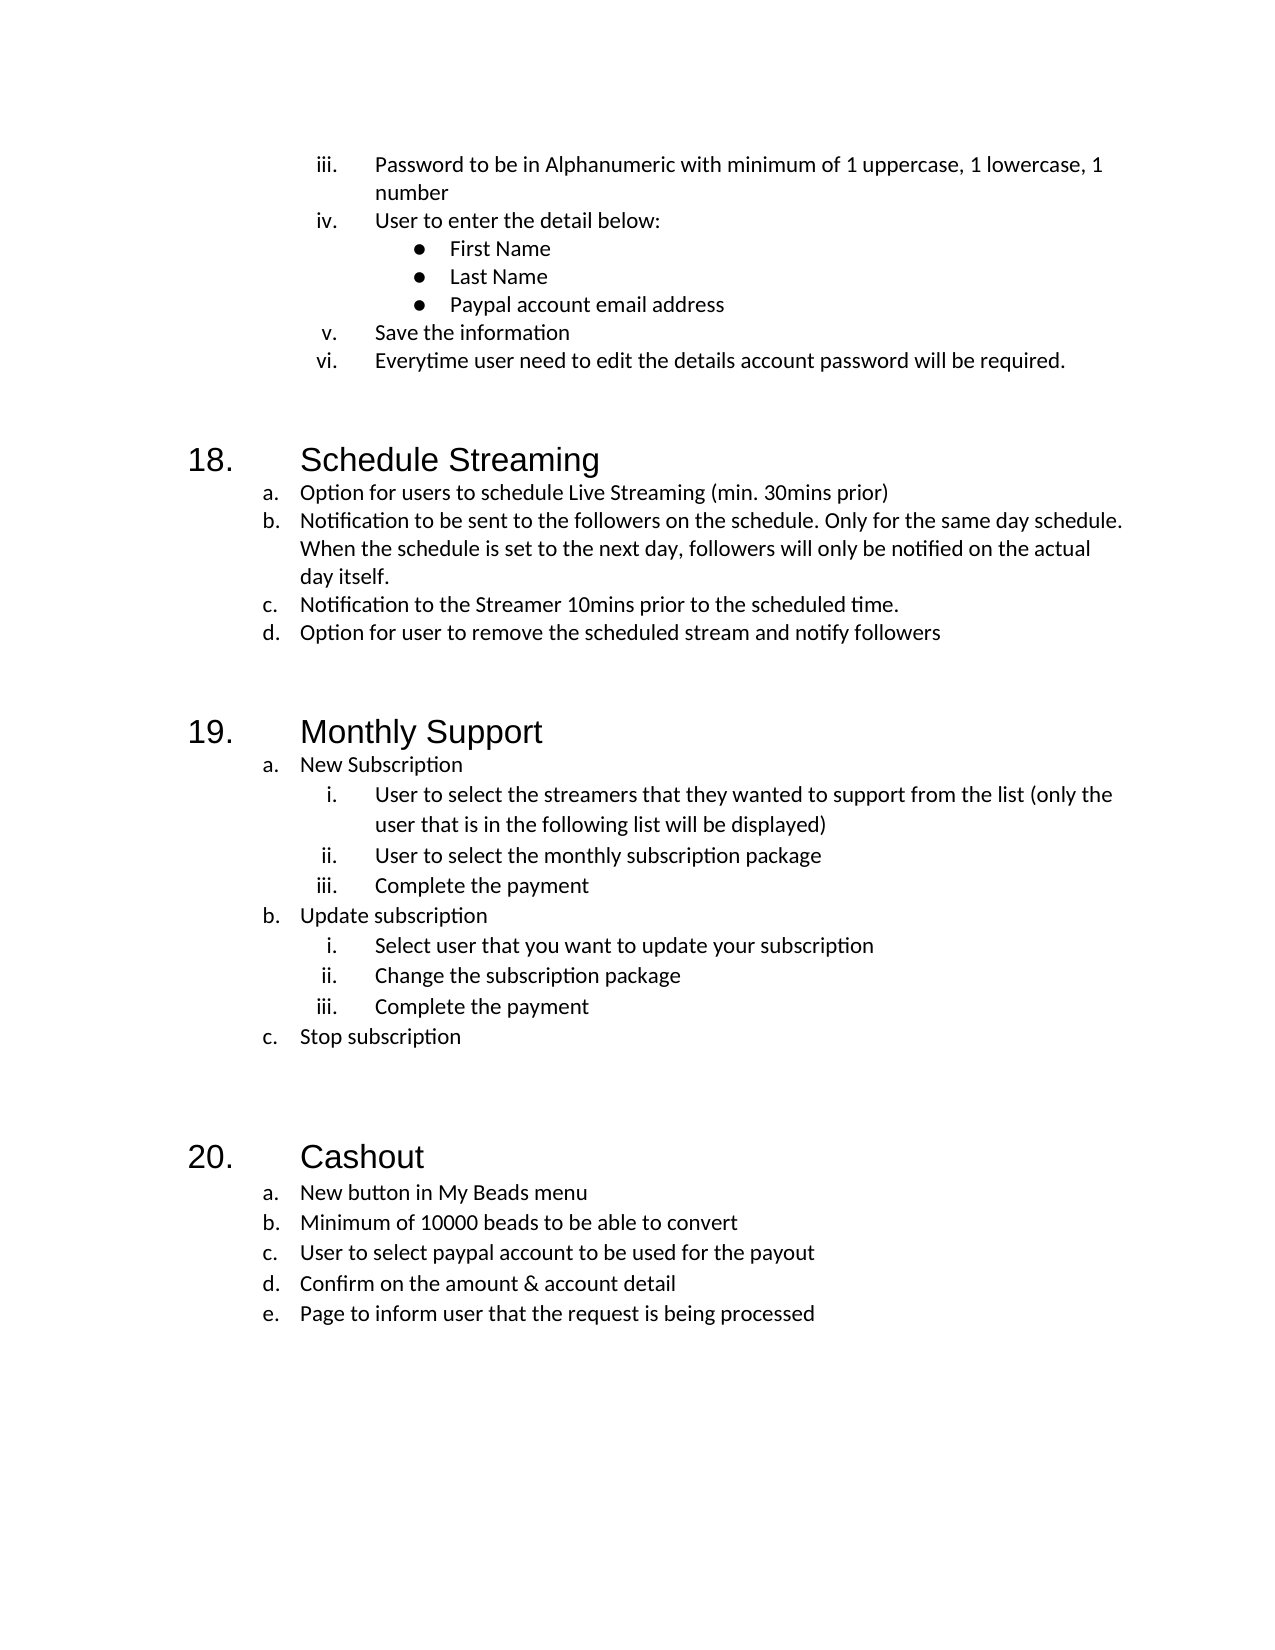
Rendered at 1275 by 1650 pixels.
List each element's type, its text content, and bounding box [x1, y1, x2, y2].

list Complete the payment [337, 992, 1125, 1020]
subtitle Cashout [187, 1137, 1125, 1175]
list Option for user to remove the scheduled stream and notify followers [262, 618, 1125, 646]
list User to select paypal account to be used for the payout [262, 1238, 1125, 1267]
list Complete the payment [337, 871, 1125, 899]
list Everytime user need to edit the details account password will be required. [337, 346, 1125, 374]
list New button in My Beads menu [262, 1178, 1125, 1206]
subtitle Monthly Support [187, 712, 1125, 750]
list Confirm on the amount & account detail [262, 1269, 1125, 1297]
list Stop subscription [262, 1022, 1125, 1050]
list User to select the monthly subscription package [337, 841, 1125, 869]
list Select user that you want to update your subscription [337, 931, 1125, 959]
list Option for users to schedule Live Streaming (min. 30mins prior) [262, 478, 1125, 506]
subtitle Schedule Streaming [187, 440, 1125, 478]
list Minimum of 10000 beads to be able to convert [262, 1208, 1125, 1236]
list Paypal account email address [412, 290, 1125, 318]
list Save the information [337, 318, 1125, 346]
list Change the subscription package [337, 962, 1125, 990]
list Notification to be sent to the followers on the schedule. Only for the same day schedule. When the schedule is set to the next day, followers will only be notified on the actual day itself. [262, 506, 1125, 590]
list First Name [412, 234, 1125, 262]
list Notification to the Streamer 10mins prior to the scheduled time. [262, 590, 1125, 618]
list User to select the streamers that they wanted to support from the list (only the user that is in the following list will be displayed) [337, 780, 1125, 839]
list User to enter the detail below: [337, 206, 1125, 234]
list New Subscription [262, 750, 1125, 778]
list Update subscription [262, 901, 1125, 929]
list Last Name [412, 262, 1125, 290]
list Page to inform user that the request is being processed [262, 1299, 1125, 1327]
list Password to be in Alphanumeric with minimum of 1 uppercase, 1 lowercase, 1 number [337, 150, 1125, 206]
